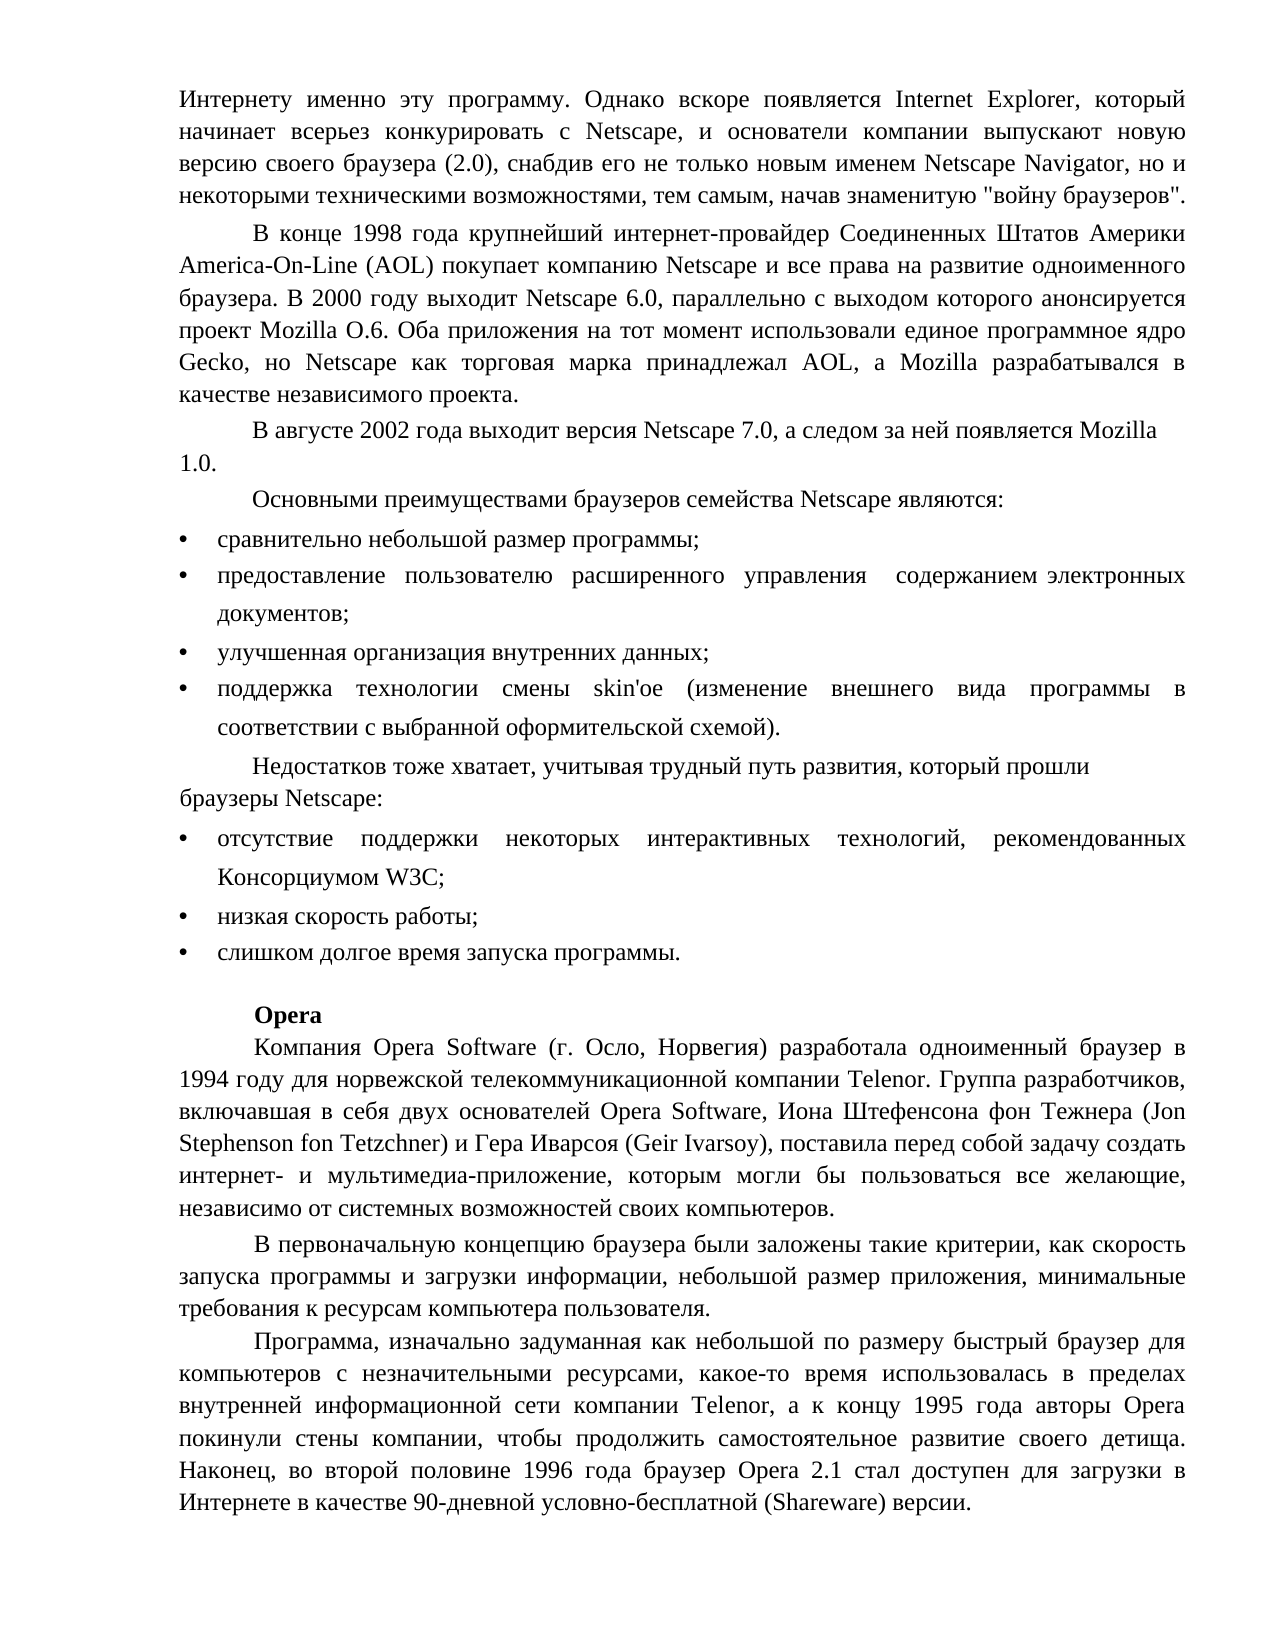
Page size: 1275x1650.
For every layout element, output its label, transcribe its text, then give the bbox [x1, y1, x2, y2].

text 1.0. [178, 448, 1187, 477]
text В августе 2002 года выходит версия Netscape 7.0, а следом за ней появляется Mozilla [251, 416, 1187, 444]
text В первоначальную концепцию браузера были заложены такие критерии, как скорость запуска программы и загрузки информации, небольшой размер приложения, минимальные требования к ресурсам компьютера пользователя. [178, 1229, 1187, 1322]
text Основными преимуществами браузеров семейства Netscape являются: [251, 484, 1187, 513]
text Недостатков тоже хватает, учитывая трудный путь развития, который прошли [251, 751, 1187, 779]
list отсутствие поддержки некоторых интерактивных технологий, рекомендованных Консорциумом W3C; [178, 823, 1187, 890]
subtitle Opera [254, 1000, 1212, 1029]
list сравнительно небольшой размер программы; [178, 523, 1187, 552]
list улучшенная организация внутренних данных; [178, 637, 1187, 666]
list поддержка технологии смены skin'oe (изменение внешнего вида программы в соответствии с выбранной оформительской схемой). [178, 673, 1187, 741]
text браузеры Netscape: [178, 783, 1187, 812]
text В конце 1998 года крупнейший интернет-провайдер Соединенных Штатов Америки America-On-Line (AOL) покупает компанию Netscape и все права на развитие одноименного браузера. В 2000 году выходит Netscape 6.0, параллельно с выходом которого анонсируется проект Mozilla O.6. Оба приложения на тот момент использовали единое программное ядро Gecko, но Netscape как торговая марка принадлежал AOL, a Mozilla разрабатывался в качестве независимого проекта. [178, 218, 1187, 408]
list слишком долгое время запуска программы. [178, 937, 1187, 965]
list низкая скорость работы; [178, 901, 1187, 929]
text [178, 84, 1187, 209]
list предоставление пользователю расширенного управления содержанием электронных документов; [178, 560, 1187, 627]
text Программа, изначально задуманная как небольшой по размеру быстрый браузер для компьютеров с незначительными ресурсами, какое-то время использовалась в пределах внутренней информационной сети компании Telenor, а к концу 1995 года авторы Opera покинули стены компании, чтобы продолжить самостоятельное развитие своего детища. Наконец, во второй половине 1996 года браузер Opera 2.1 стал доступен для загрузки в Интернете в качестве 90-дневной условно-бесплатной (Shareware) версии. [178, 1326, 1187, 1516]
text Компания Opera Software (г. Осло, Норвегия) разработала одноименный браузер в 1994 году для норвежской телекоммуникационной компании Telenor. Группа разработчиков, включавшая в себя двух основателей Opera Software, Иона Штефенсона фон Тежнера (Jon Stephenson fon Tetzchner) и Гера Иварсоя (Geir Ivarsoy), поставила перед собой задачу создать интернет- и мультимедиа-приложение, которым могли бы пользоваться все желающие, независимо от системных возможностей своих компьютеров. [178, 1032, 1187, 1221]
